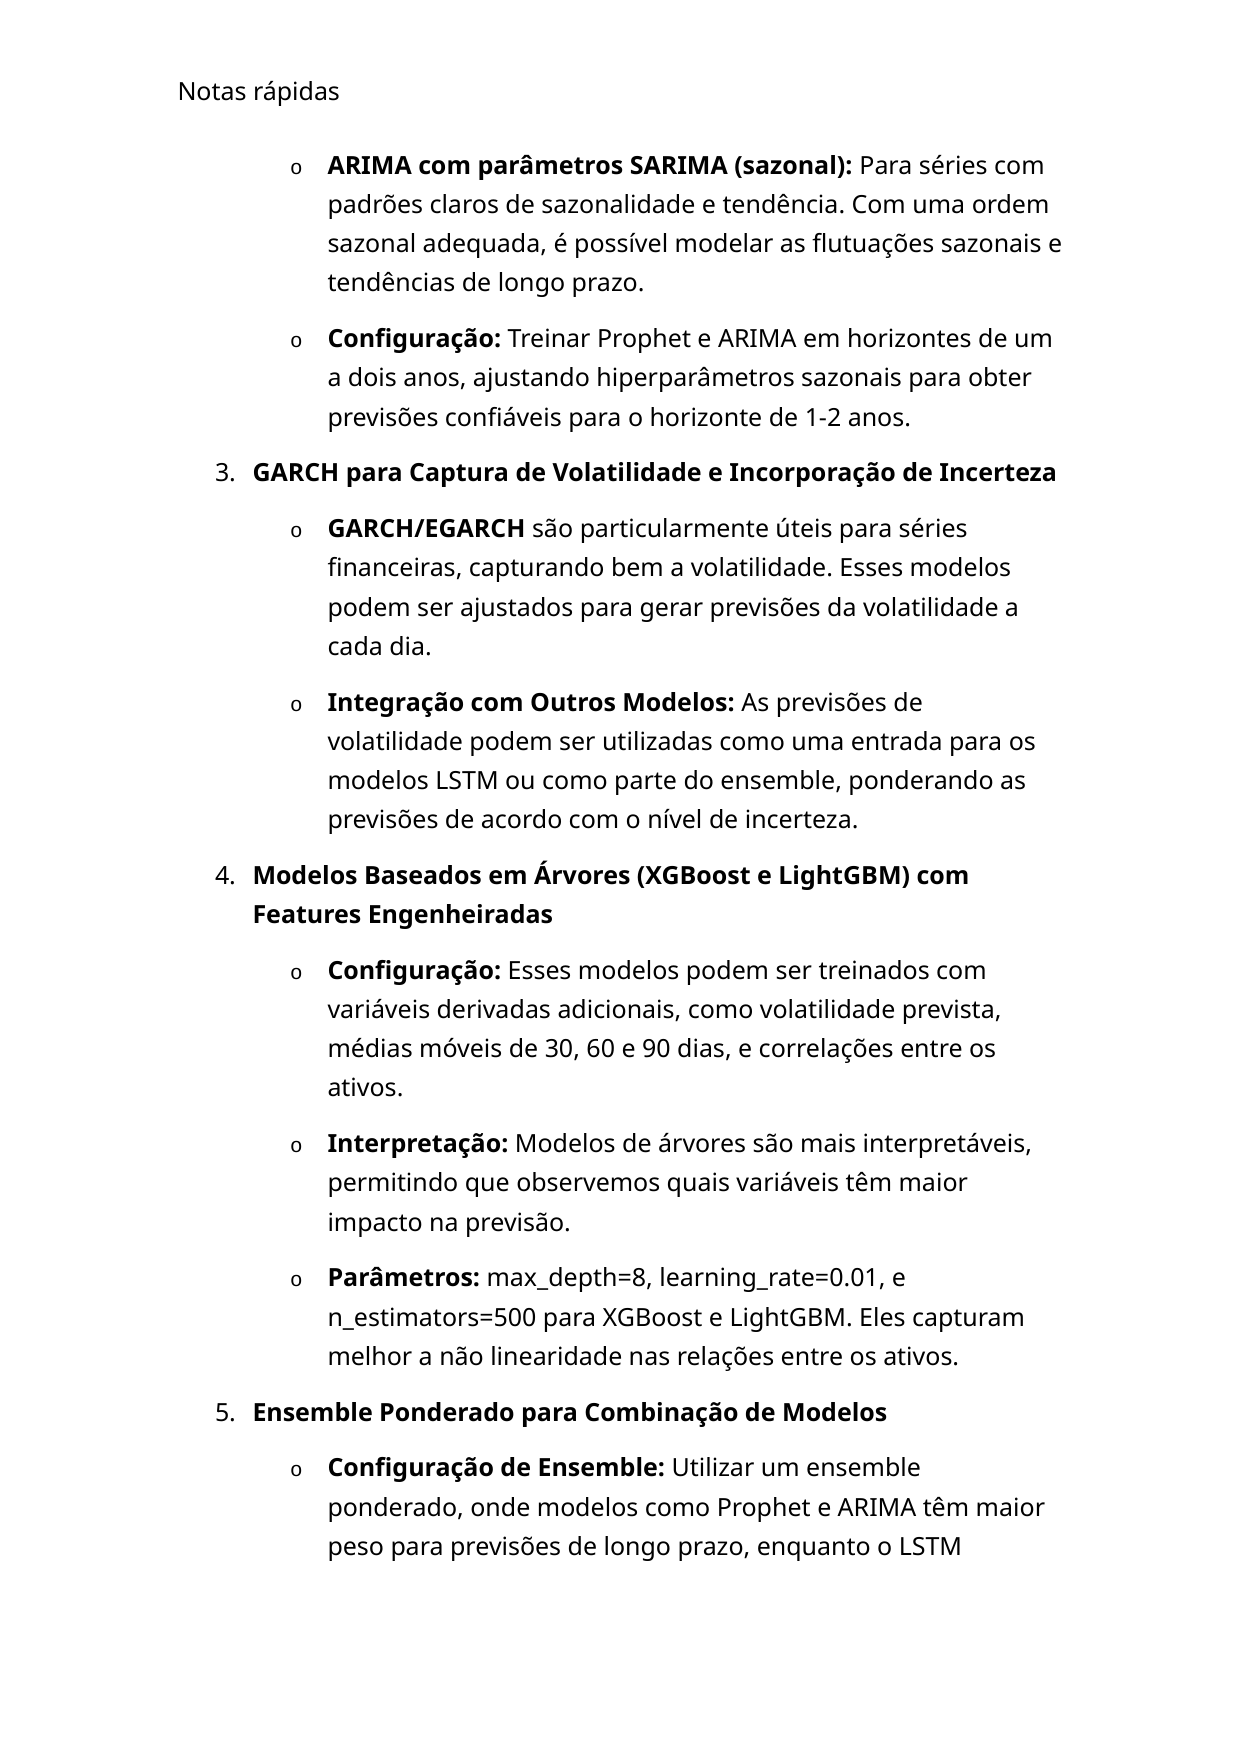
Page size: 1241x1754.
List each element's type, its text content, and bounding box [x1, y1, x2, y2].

list Parâmetros: max_depth=8, learning_rate=0.01, e n_estimators=500 para XGBoost e LightGBM. Eles capturam melhor a não linearidade nas relações entre os ativos. [290, 1260, 1063, 1372]
list Interpretação: Modelos de árvores são mais interpretáveis, permitindo que observemos quais variáveis têm maior impacto na previsão. [290, 1126, 1063, 1238]
list Integração com Outros Modelos: As previsões de volatilidade podem ser utilizadas como uma entrada para os modelos LSTM ou como parte do ensemble, ponderando as previsões de acordo com o nível de incerteza. [290, 684, 1063, 836]
list Modelos Baseados em Árvores (XGBoost e LightGBM) com Features Engenheiradas [215, 858, 1063, 931]
list Configuração: Esses modelos podem ser treinados com variáveis derivadas adicionais, como volatilidade prevista, médias móveis de 30, 60 e 90 dias, e correlações entre os ativos. [290, 953, 1063, 1104]
list ARIMA com parâmetros SARIMA (sazonal): Para séries com padrões claros de sazonalidade e tendência. Com uma ordem sazonal adequada, é possível modelar as flutuações sazonais e tendências de longo prazo. [290, 148, 1063, 299]
list GARCH/EGARCH são particularmente úteis para séries financeiras, capturando bem a volatilidade. Esses modelos podem ser ajustados para gerar previsões da volatilidade a cada dia. [290, 511, 1063, 662]
list Ensemble Ponderado para Combinação de Modelos [215, 1394, 1063, 1428]
list Configuração: Treinar Prophet e ARIMA em horizontes de um a dois anos, ajustando hiperparâmetros sazonais para obter previsões confiáveis para o horizonte de 1-2 anos. [290, 321, 1063, 433]
list GARCH para Captura de Volatilidade e Incorporação de Incerteza [215, 455, 1063, 489]
